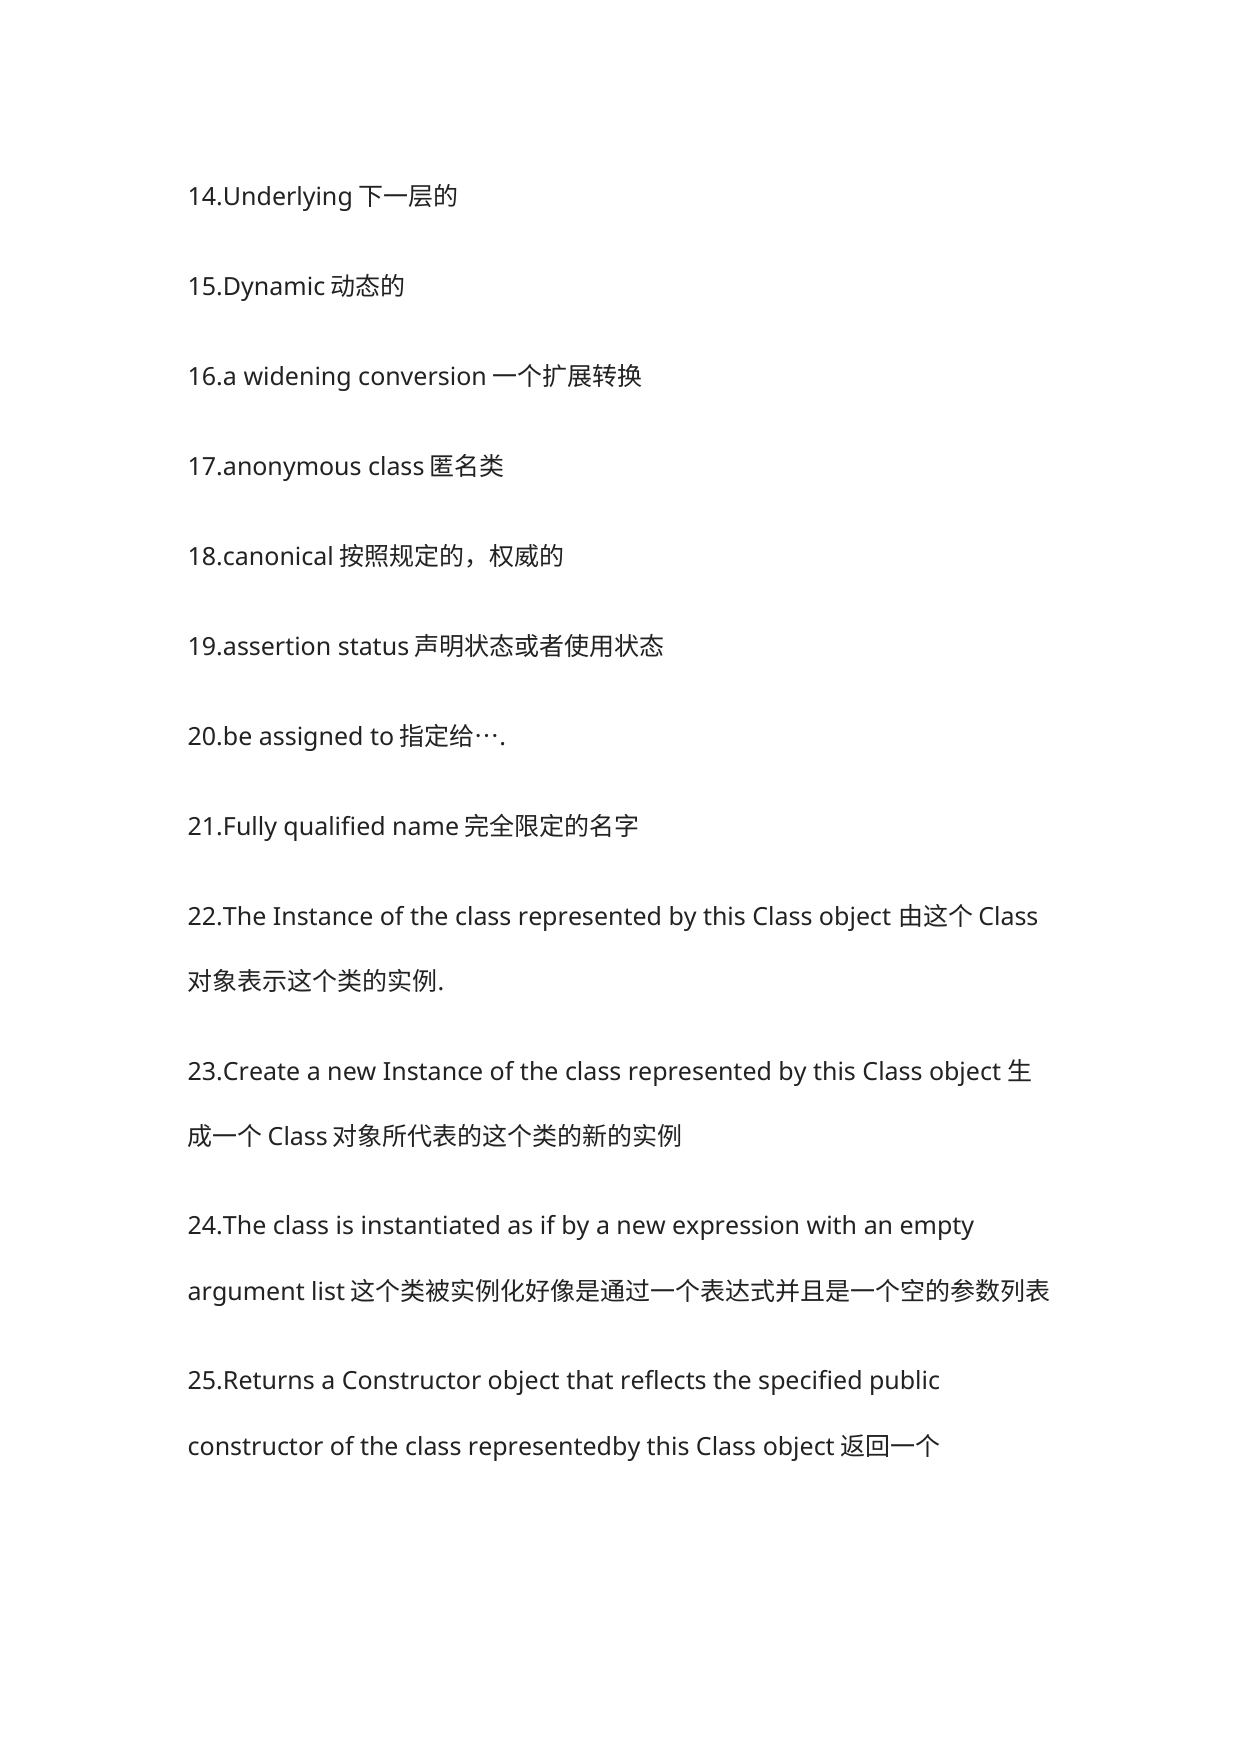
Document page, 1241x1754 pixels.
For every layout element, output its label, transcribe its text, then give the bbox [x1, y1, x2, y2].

text 15.Dynamic动态的 [187, 252, 1053, 317]
text 18.canonical按照规定的，权威的 [187, 522, 1053, 587]
text 19.assertion status声明状态或者使用状态 [187, 612, 1053, 677]
text 22.The Instance of the class represented by this Class object 由这个Class对象表示这个类的实例. [187, 882, 1053, 1012]
text 20.be assigned to指定给…. [187, 702, 1053, 767]
text 16.a widening conversion一个扩展转换 [187, 342, 1053, 407]
text 24.The class is instantiated as if by a new expression with an empty argument list这个类被实例化好像是通过一个表达式并且是一个空的参数列表 [187, 1192, 1053, 1322]
text 14.Underlying下一层的 [187, 162, 1053, 227]
text 21.Fully qualified name完全限定的名字 [187, 792, 1053, 857]
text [187, 1347, 1053, 1477]
text 17.anonymous class匿名类 [187, 432, 1053, 497]
text 23.Create a new Instance of the class represented by this Class object生成一个Class对象所代表的这个类的新的实例 [187, 1037, 1053, 1167]
